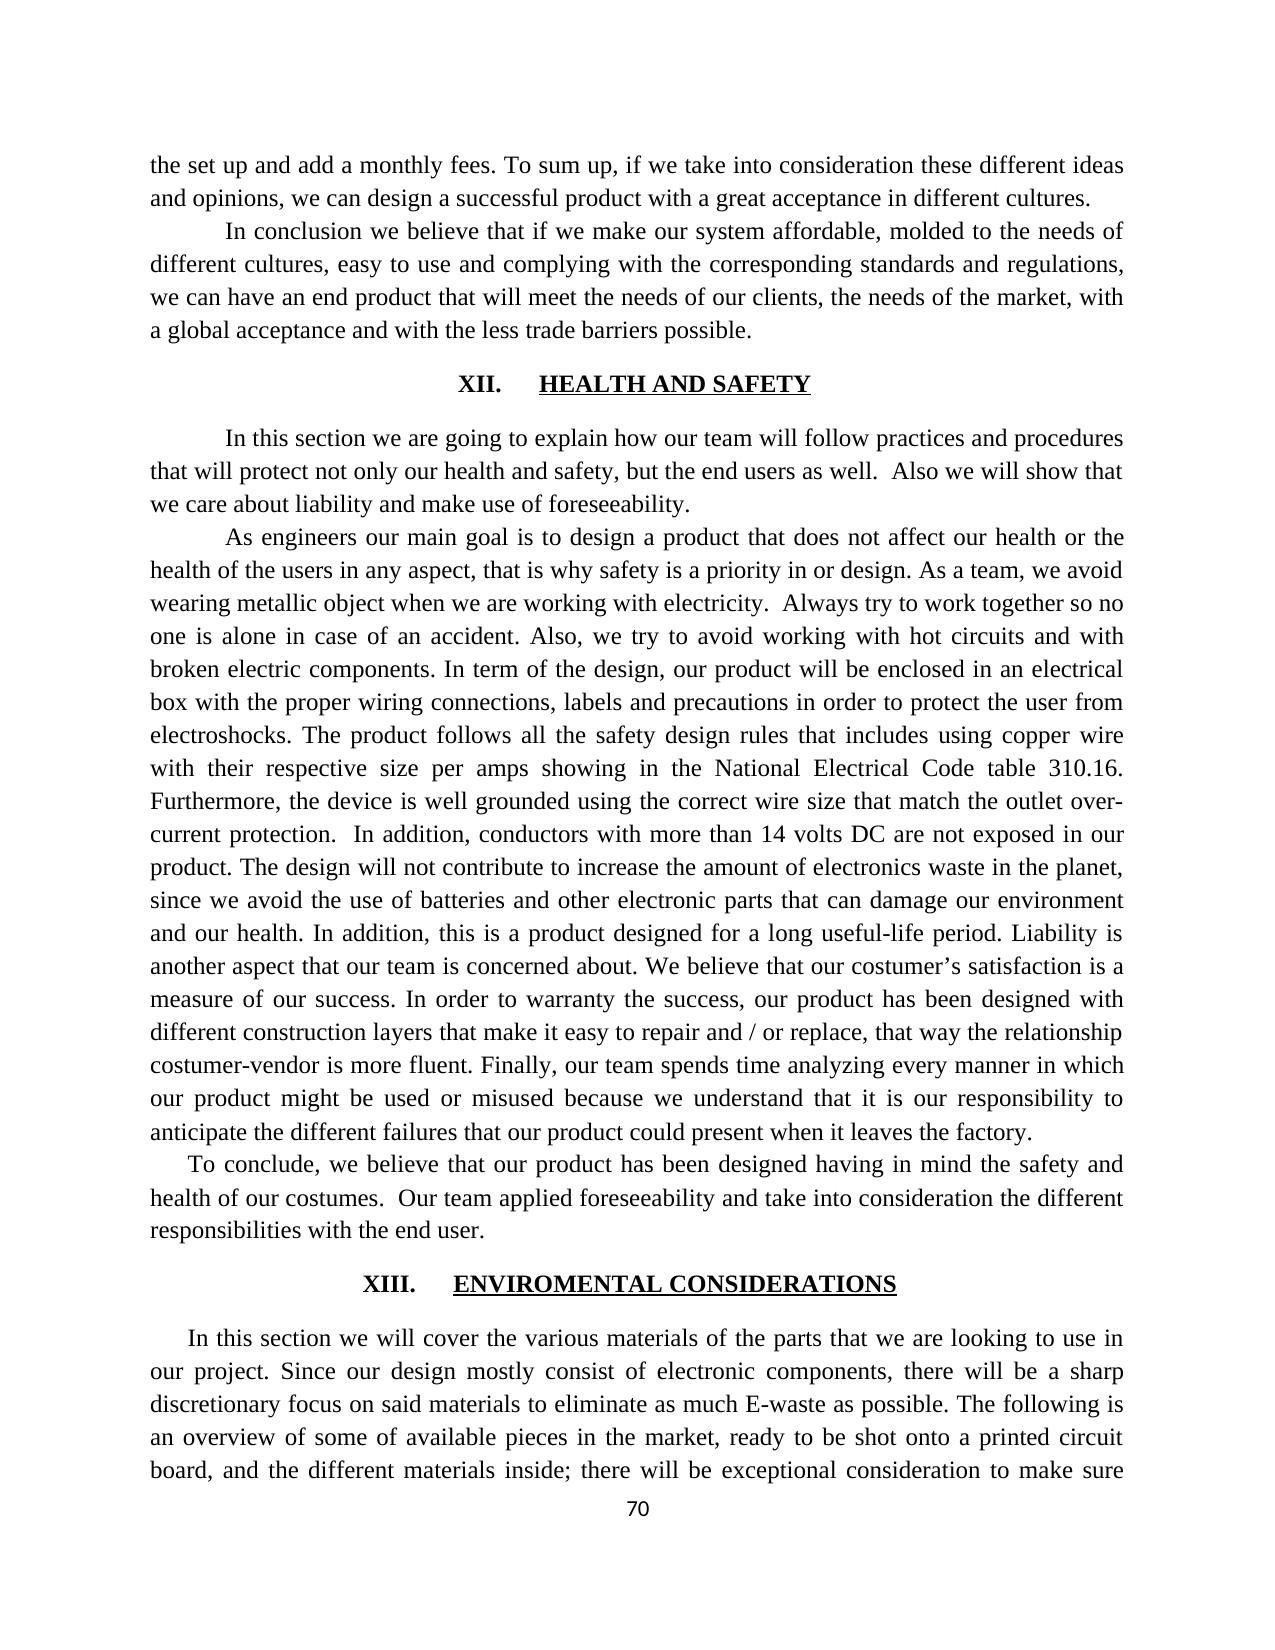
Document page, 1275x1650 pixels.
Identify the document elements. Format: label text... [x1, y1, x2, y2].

text To conclude, we believe that our product has been designed having in mind the safety and health of our costumes. Our team applied foreseeability and take into consideration the different responsibilities with the end user. [150, 1149, 1125, 1244]
title ENVIROMENTAL CONSIDERATIONS [187, 1269, 1125, 1298]
text In this section we are going to explain how our team will follow practices and procedures that will protect not only our health and safety, but the end users as well. Also we will show that we care about liability and make use of foreseeability. [150, 423, 1125, 518]
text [150, 1323, 1125, 1484]
text As engineers our main goal is to design a product that does not affect our health or the health of the users in any aspect, that is why safety is a priority in or design. As a team, we avoid wearing metallic object when we are working with electricity. Always try to work together so no one is alone in case of an accident. Also, we try to avoid working with hot circuits and with broken electric components. In term of the design, our product will be enclosed in an electrical box with the proper wiring connections, labels and precautions in order to protect the user from electroshocks. The product follows all the safety design rules that includes using copper wire with their respective size per amps showing in the National Electrical Code table 310.16. Furthermore, the device is well grounded using the correct wire size that match the outlet over-current protection. In addition, conductors with more than 14 volts DC are not exposed in our product. The design will not contribute to increase the amount of electronics waste in the planet, since we avoid the use of batteries and other electronic parts that can damage our environment and our health. In addition, this is a product designed for a long useful-life period. Liability is another aspect that our team is concerned about. We believe that our costumer’s satisfaction is a measure of our success. In order to warranty the success, our product has been designed with different construction layers that make it easy to repair and / or replace, that way the relationship costumer-vendor is more fluent. Finally, our team spends time analyzing every manner in which our product might be used or misused because we understand that it is our responsibility to anticipate the different failures that our product could present when it leaves the factory. [150, 522, 1125, 1145]
title HEALTH AND SAFETY [187, 369, 1125, 398]
list In conclusion we believe that if we make our system affordable, molded to the needs of different cultures, easy to use and complying with the corresponding standards and regulations, we can have an end product that will meet the needs of our clients, the needs of the market, with a global acceptance and with the less trade barriers possible. [150, 216, 1125, 344]
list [150, 150, 1125, 212]
